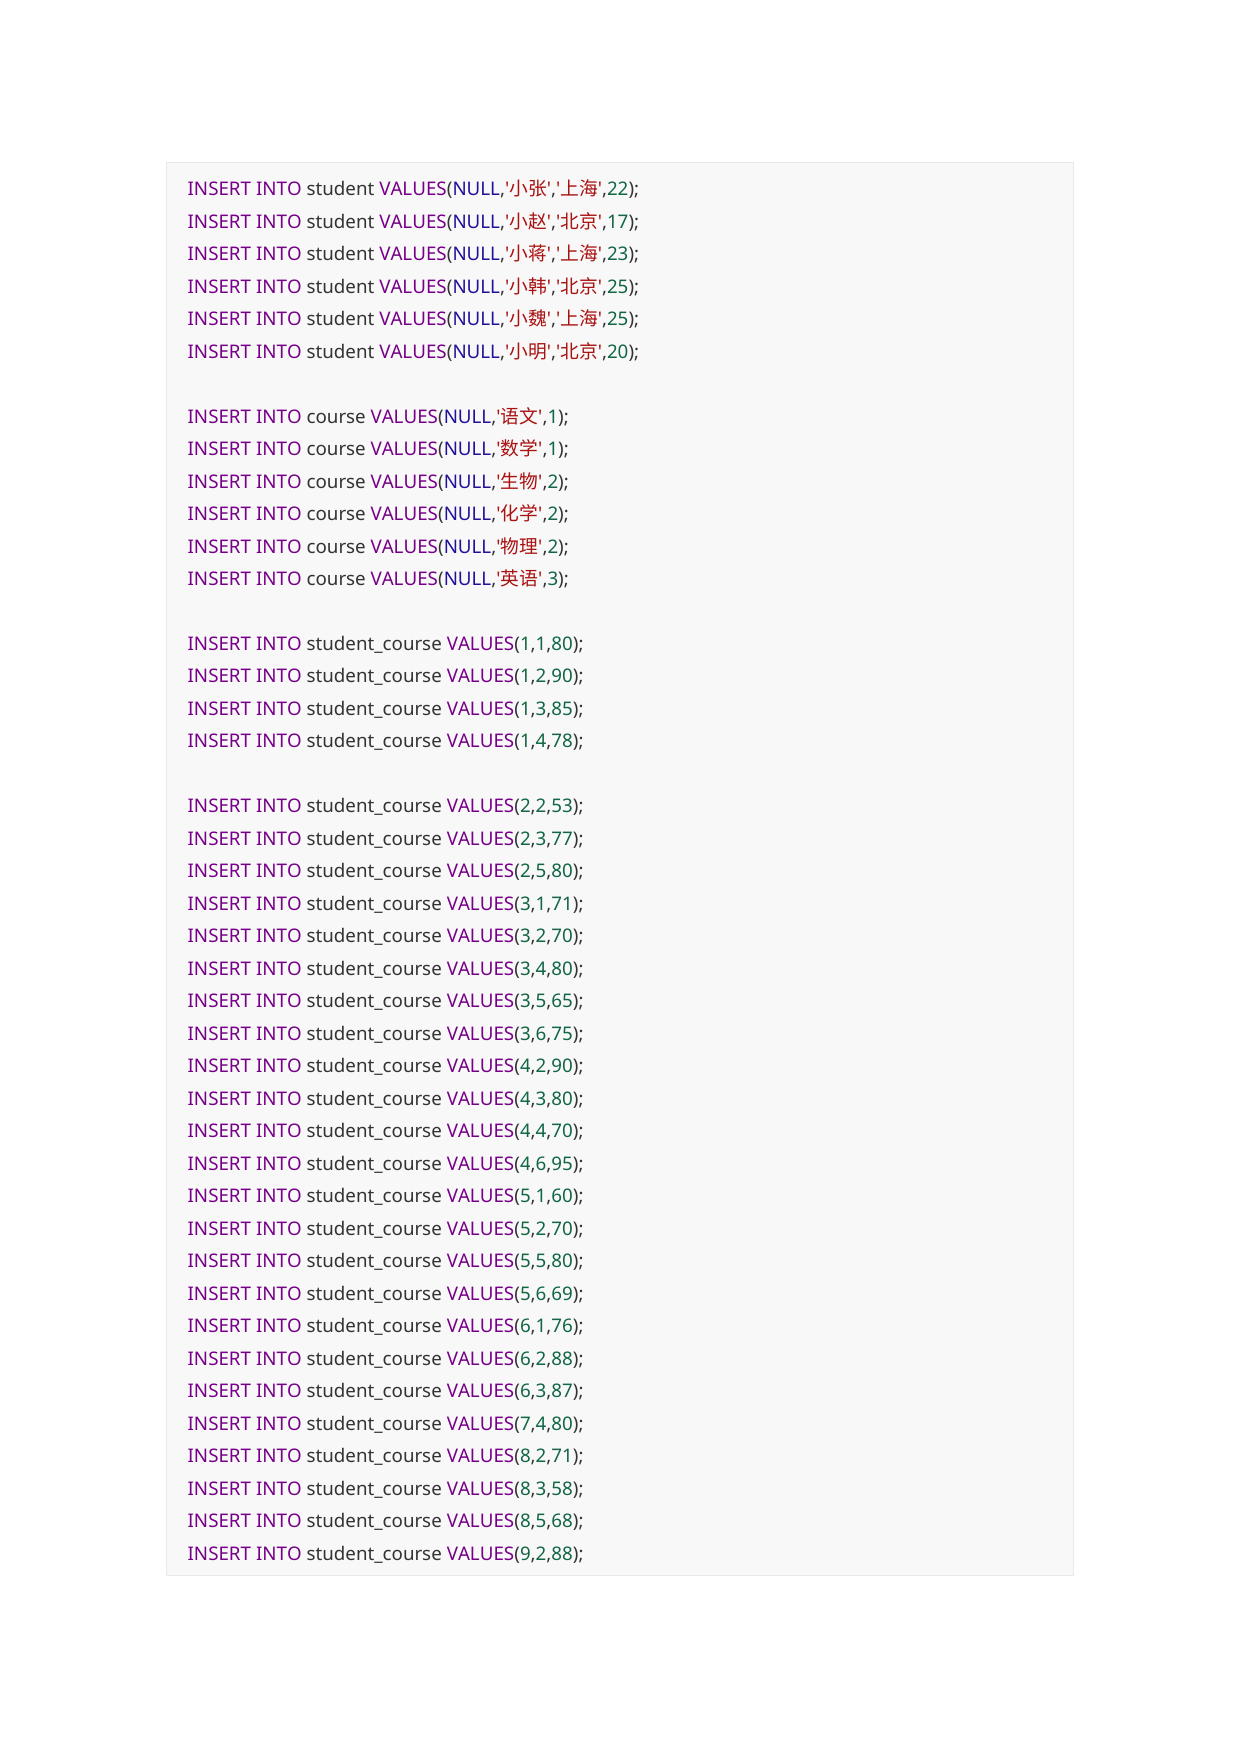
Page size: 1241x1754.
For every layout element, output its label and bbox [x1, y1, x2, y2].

text [167, 163, 1073, 1575]
